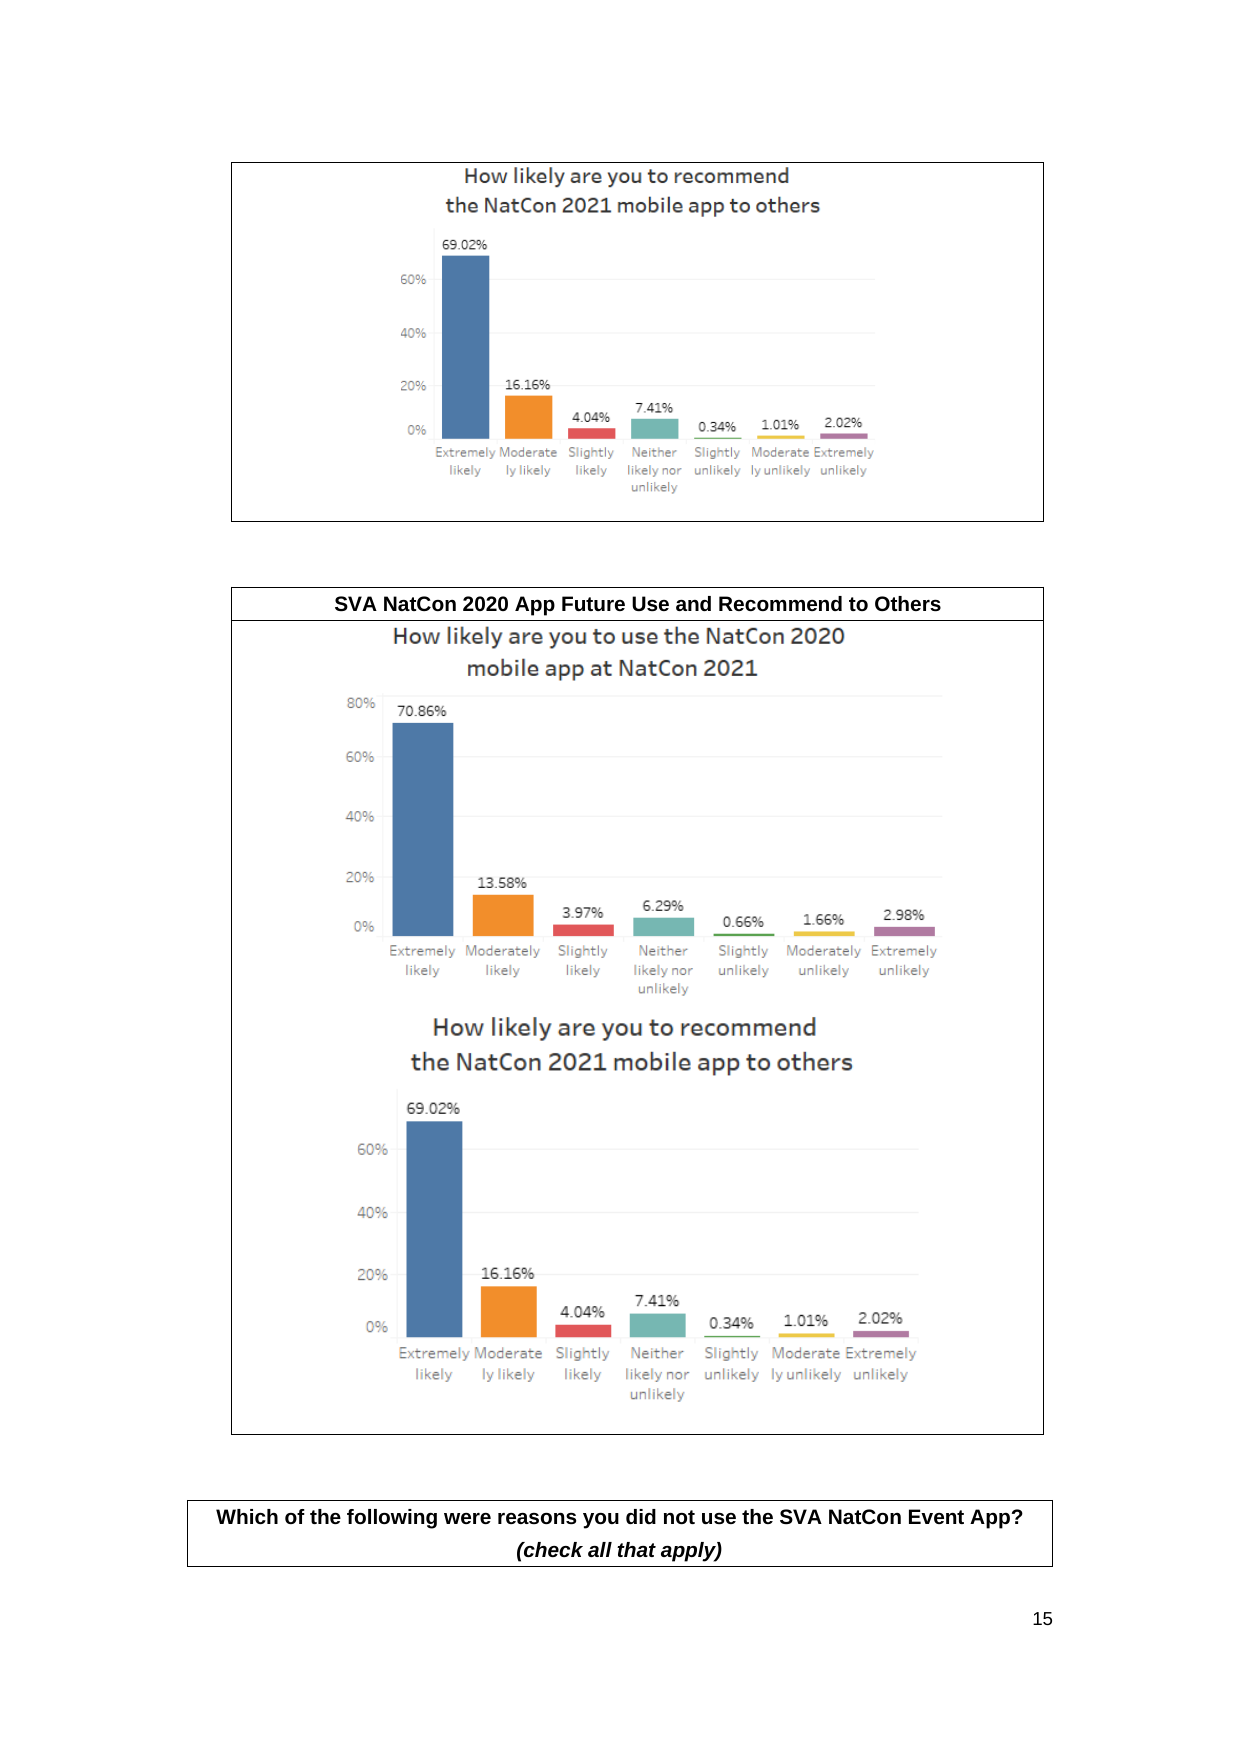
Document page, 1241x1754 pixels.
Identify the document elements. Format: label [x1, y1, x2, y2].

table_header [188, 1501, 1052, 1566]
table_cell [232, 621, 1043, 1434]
picture [400, 163, 876, 503]
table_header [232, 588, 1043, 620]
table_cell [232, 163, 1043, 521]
picture [333, 621, 943, 998]
picture [357, 1011, 919, 1413]
